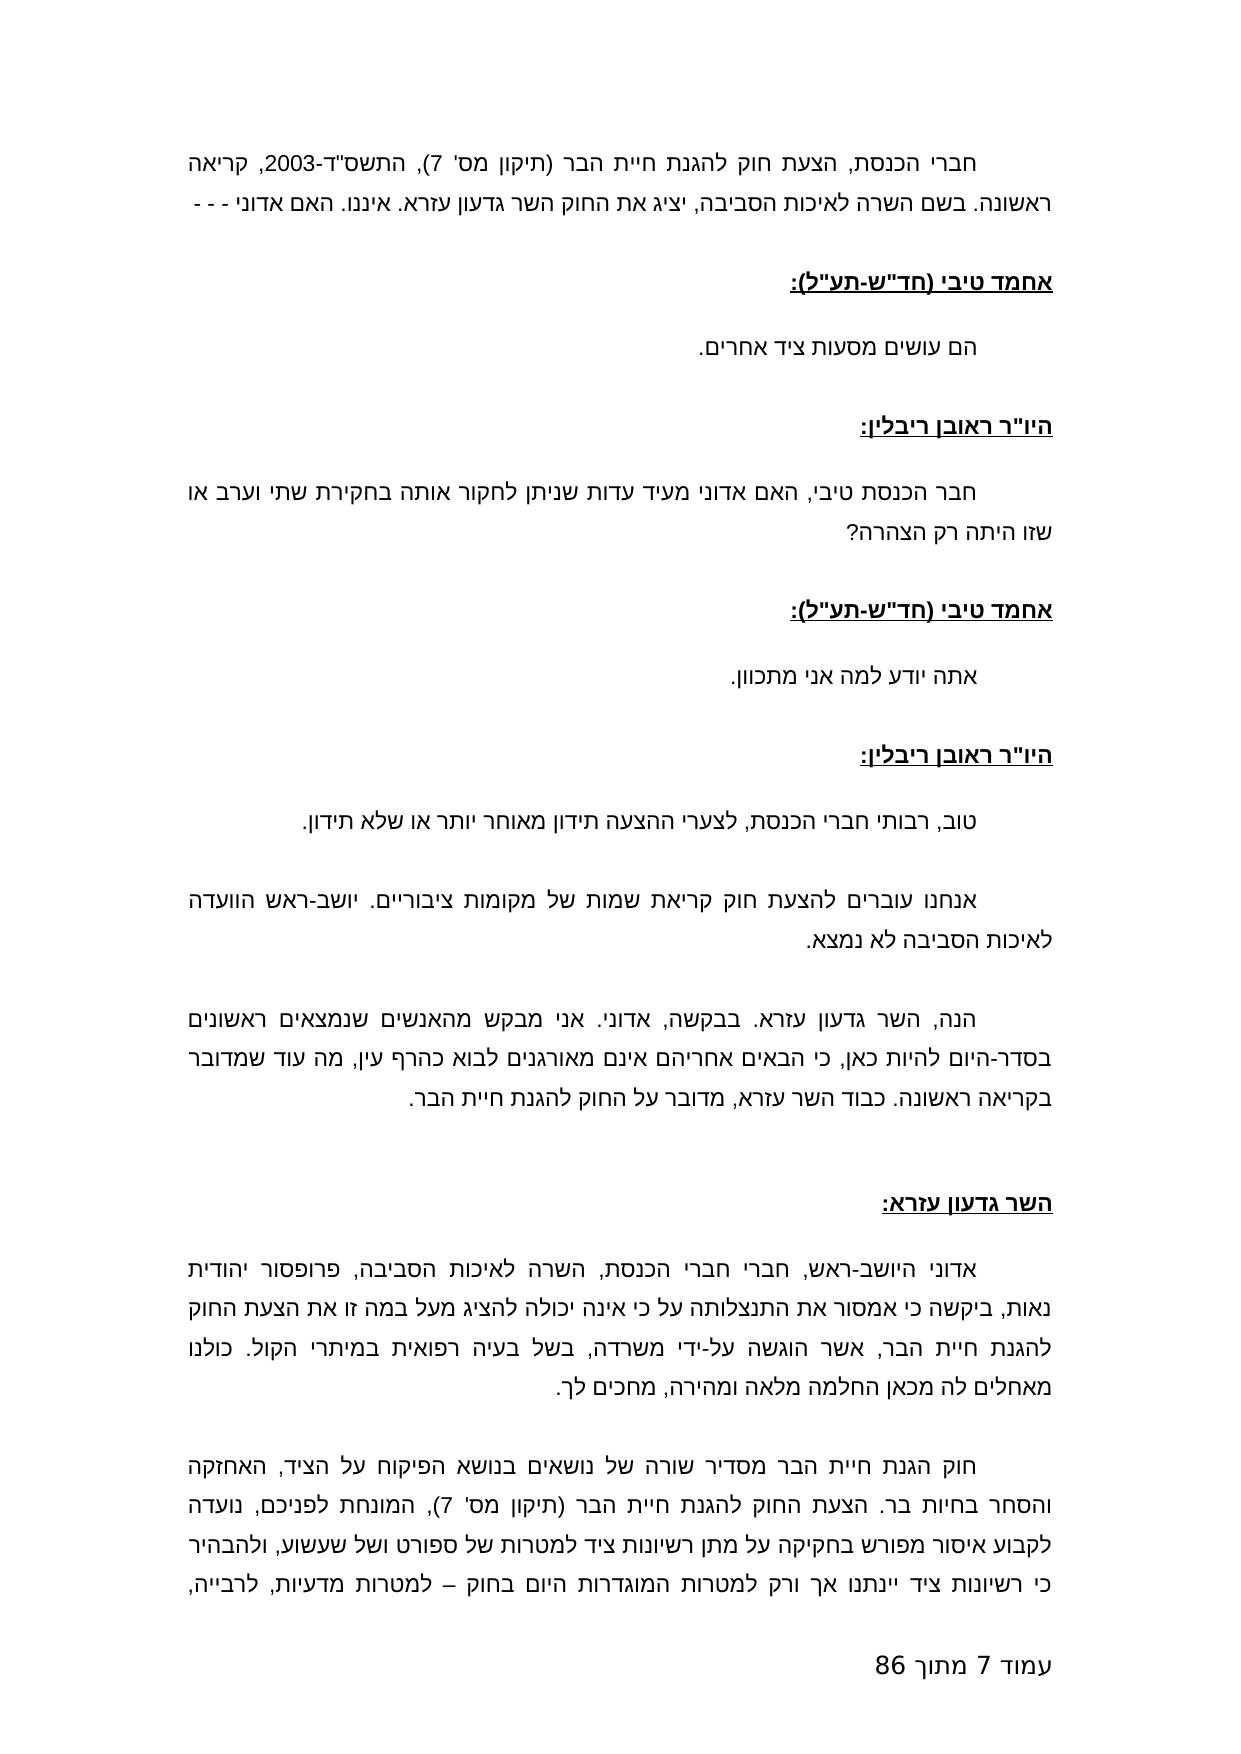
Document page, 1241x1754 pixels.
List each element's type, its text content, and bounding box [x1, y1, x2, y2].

text היו"ר ראובן ריבלין: [187, 413, 1053, 439]
text הם עושים מסעות ציד אחרים. [187, 334, 1053, 361]
text אחמד טיבי (חד"ש-תע"ל): [187, 268, 1053, 295]
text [187, 1453, 1053, 1598]
text חבר הכנסת טיבי, האם אדוני מעיד עדות שניתן לחקור אותה בחקירת שתי וערב או שזו היתה רק הצהרה? [187, 479, 1053, 545]
text אתה יודע למה אני מתכוון. [187, 663, 1053, 690]
text אנחנו עוברים להצעת חוק קריאת שמות של מקומות ציבוריים. יושב-ראש הוועדה לאיכות הסביבה לא נמצא. [187, 887, 1053, 953]
text חברי הכנסת, הצעת חוק להגנת חיית הבר (תיקון מס' 7), התשס"ד-2003, קריאה ראשונה. בשם השרה לאיכות הסביבה, יציג את החוק השר גדעון עזרא. איננו. האם אדוני - - - [187, 150, 1053, 216]
text אדוני היושב-ראש, חברי חברי הכנסת, השרה לאיכות הסביבה, פרופסור יהודית נאות, ביקשה כי אמסור את התנצלותה על כי אינה יכולה להציג מעל במה זו את הצעת החוק להגנת חיית הבר, אשר הוגשה על-ידי משרדה, בשל בעיה רפואית במיתרי הקול. כולנו מאחלים לה מכאן החלמה מלאה ומהירה, מחכים לך. [187, 1256, 1053, 1400]
text היו"ר ראובן ריבלין: [187, 742, 1053, 769]
text אחמד טיבי (חד"ש-תע"ל): [187, 597, 1053, 624]
text הנה, השר גדעון עזרא. בבקשה, אדוני. אני מבקש מהאנשים שנמצאים ראשונים בסדר-היום להיות כאן, כי הבאים אחריהם אינם מאורגנים לבוא כהרף עין, מה עוד שמדובר בקריאה ראשונה. כבוד השר עזרא, מדובר על החוק להגנת חיית הבר. [187, 1006, 1053, 1111]
text טוב, רבותי חברי הכנסת, לצערי ההצעה תידון מאוחר יותר או שלא תידון. [187, 808, 1053, 834]
text השר גדעון עזרא: [187, 1190, 1053, 1216]
